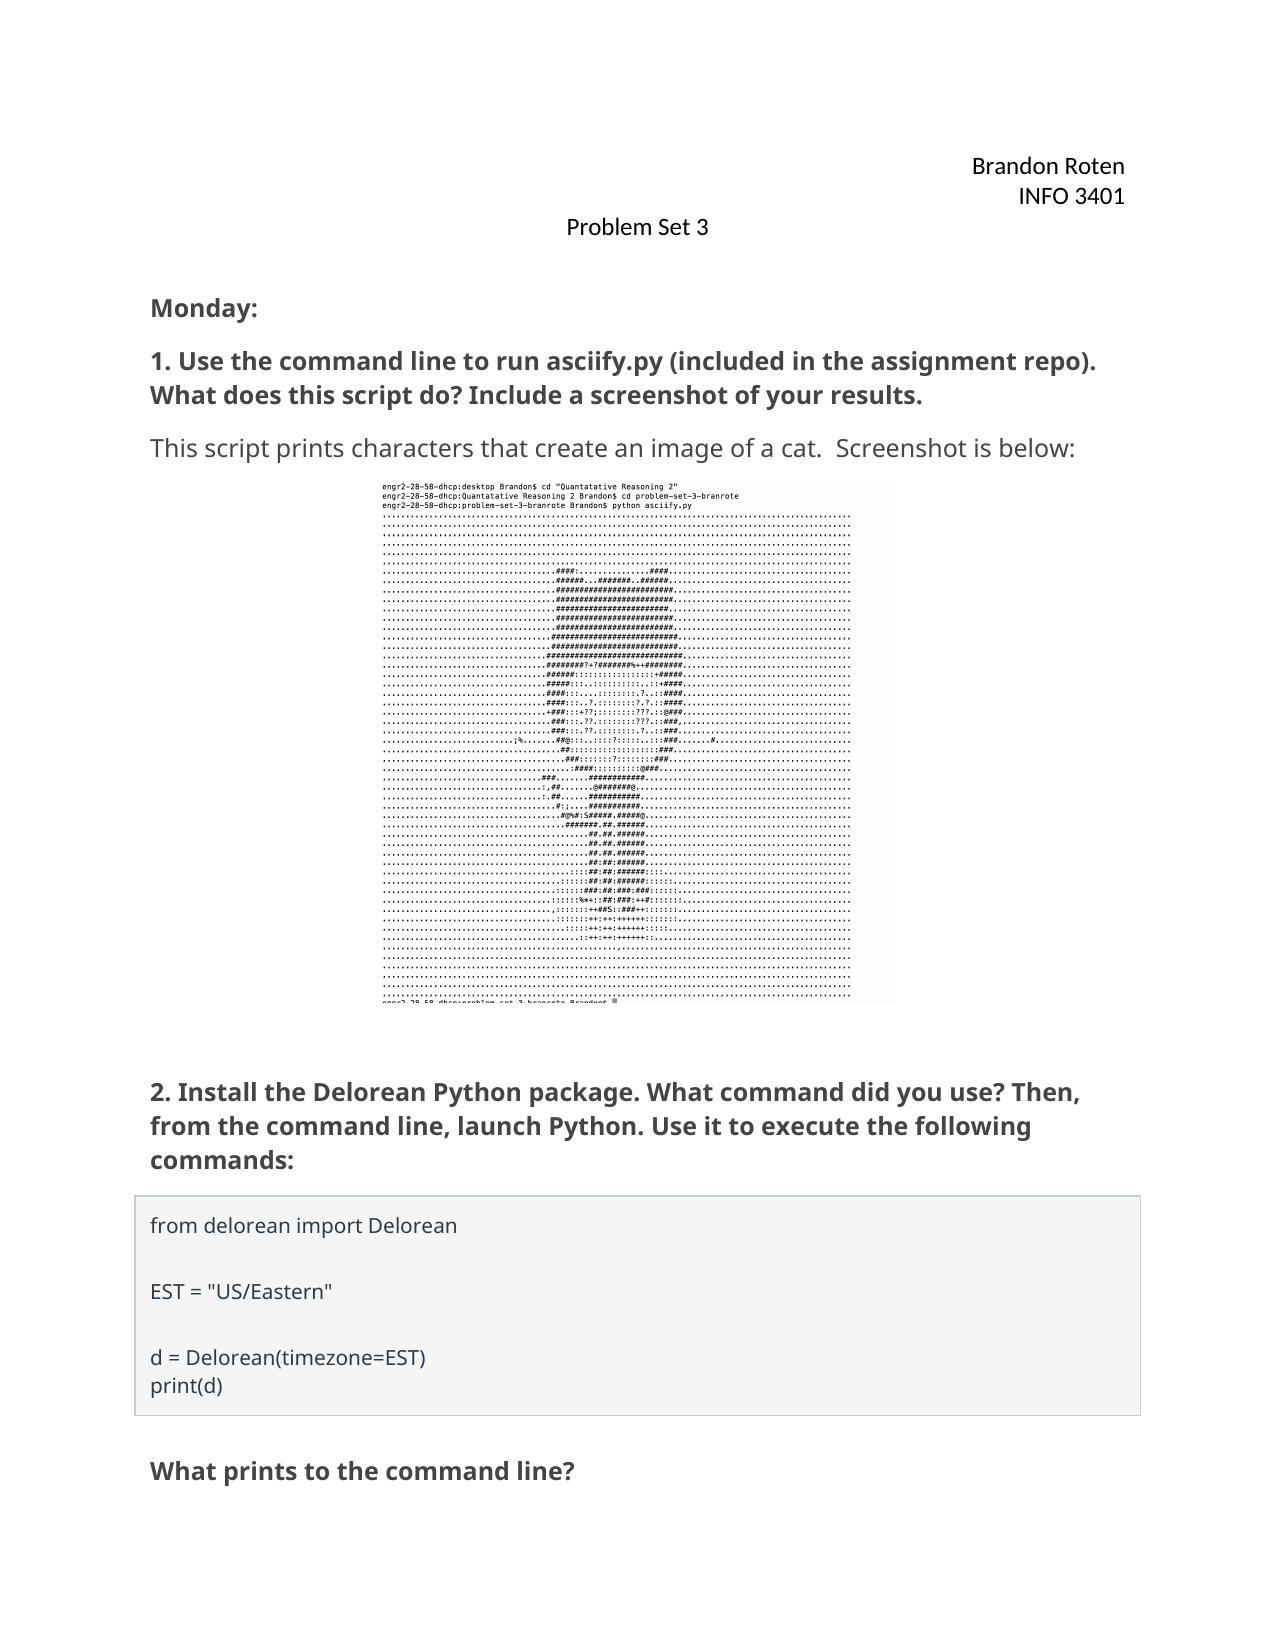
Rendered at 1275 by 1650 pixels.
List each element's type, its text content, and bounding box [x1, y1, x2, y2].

text EST = "US/Eastern" [136, 1261, 1140, 1306]
text Brandon Roten [150, 150, 1125, 181]
text What prints to the command line? [150, 1454, 1125, 1488]
text INFO 3401 [150, 181, 1125, 211]
text 2. Install the Delorean Python package. What command did you use? Then, from the command line, launch Python. Use it to execute the following commands: [150, 1074, 1125, 1176]
picture [380, 483, 895, 1003]
text Monday: [150, 291, 1125, 325]
text Problem Set 3 [150, 211, 1125, 242]
text from delorean import Delorean [136, 1197, 1140, 1240]
text 1. Use the command line to run asciify.py (included in the assignment repo). What does this script do? Include a screenshot of your results. [150, 344, 1125, 412]
text This script prints characters that create an image of a cat. Screenshot is below: [150, 431, 1125, 464]
text d = Delorean(timezone=EST) print(d) [136, 1327, 1140, 1415]
